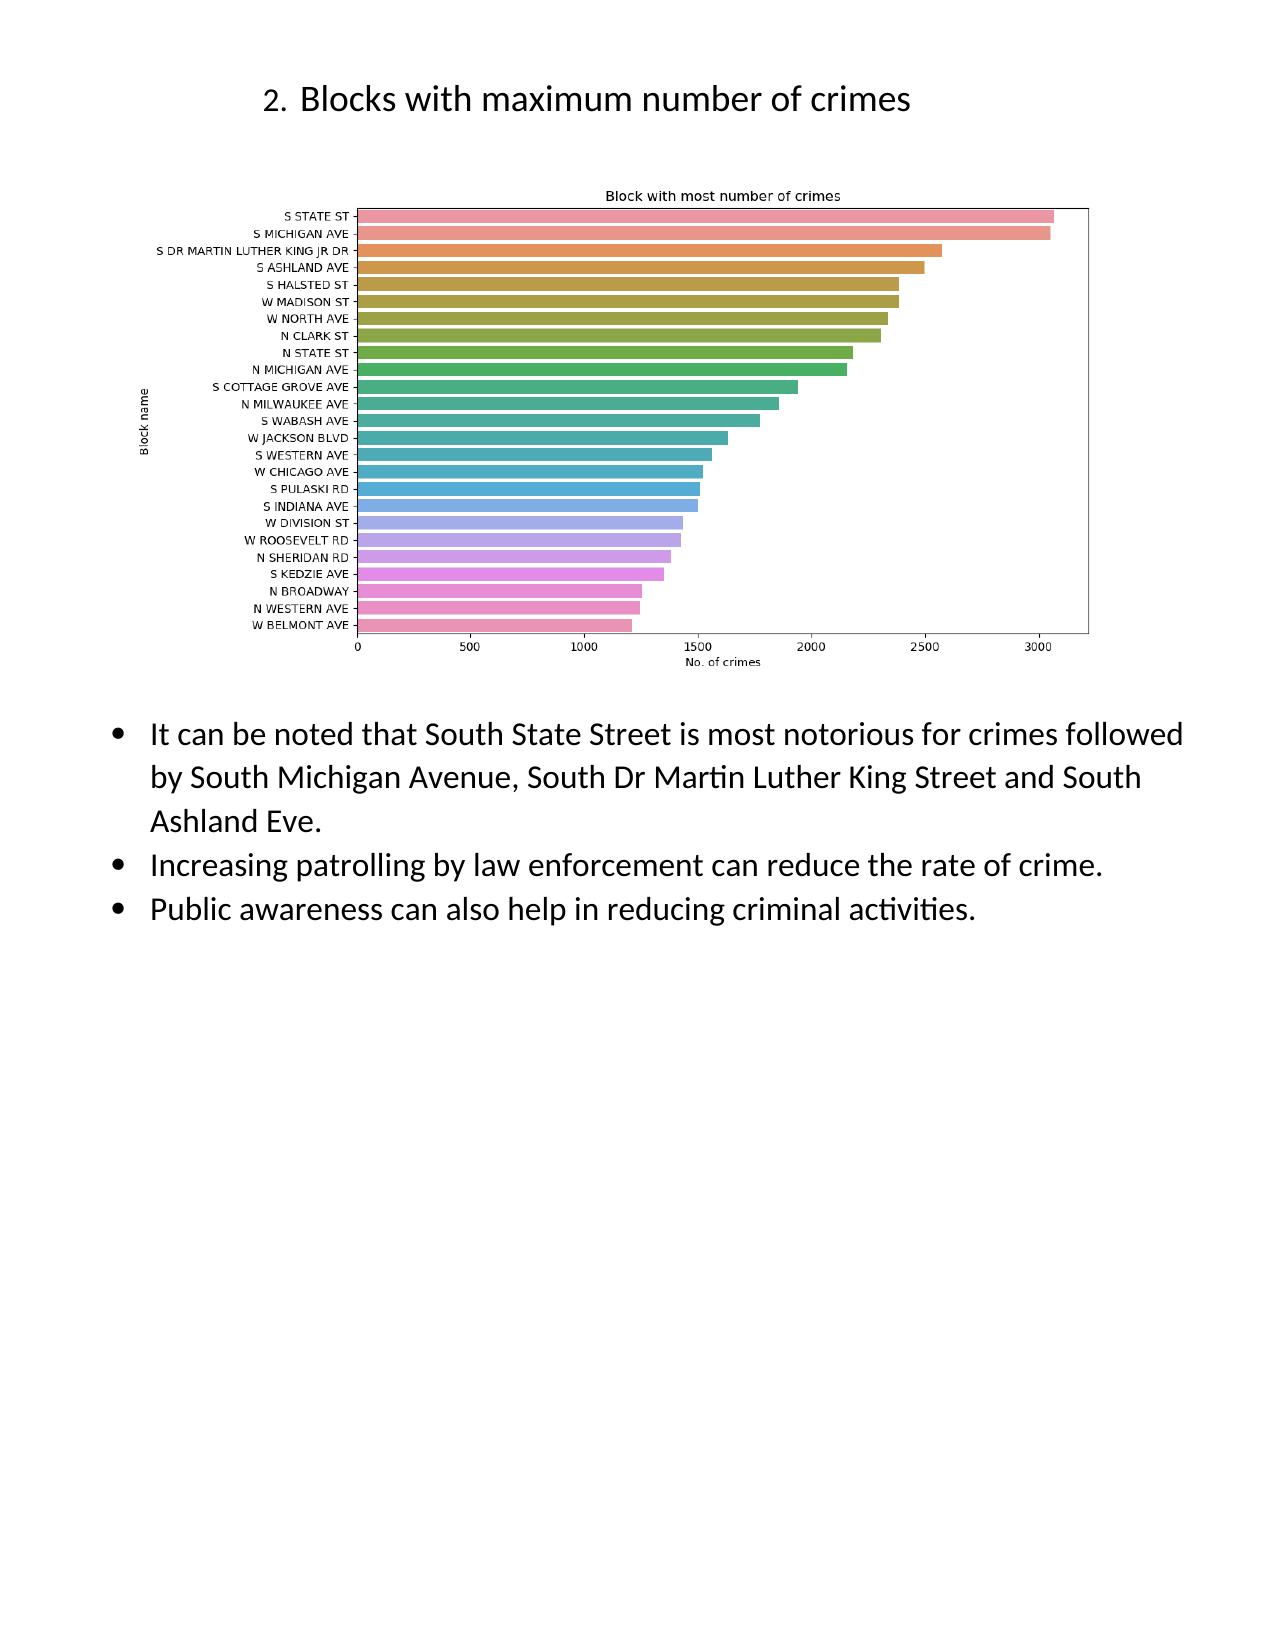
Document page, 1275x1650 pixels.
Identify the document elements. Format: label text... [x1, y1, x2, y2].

list Increasing patrolling by law enforcement can reduce the rate of crime. [112, 844, 1200, 885]
list Public awareness can also help in reducing criminal activities. [112, 888, 1200, 929]
list Blocks with maximum number of crimes [262, 75, 1200, 121]
list It can be noted that South State Street is most notorious for crimes followed by South Michigan Avenue, South Dr Martin Luther King Street and South Ashland Eve. [112, 713, 1200, 841]
picture [75, 141, 1200, 694]
